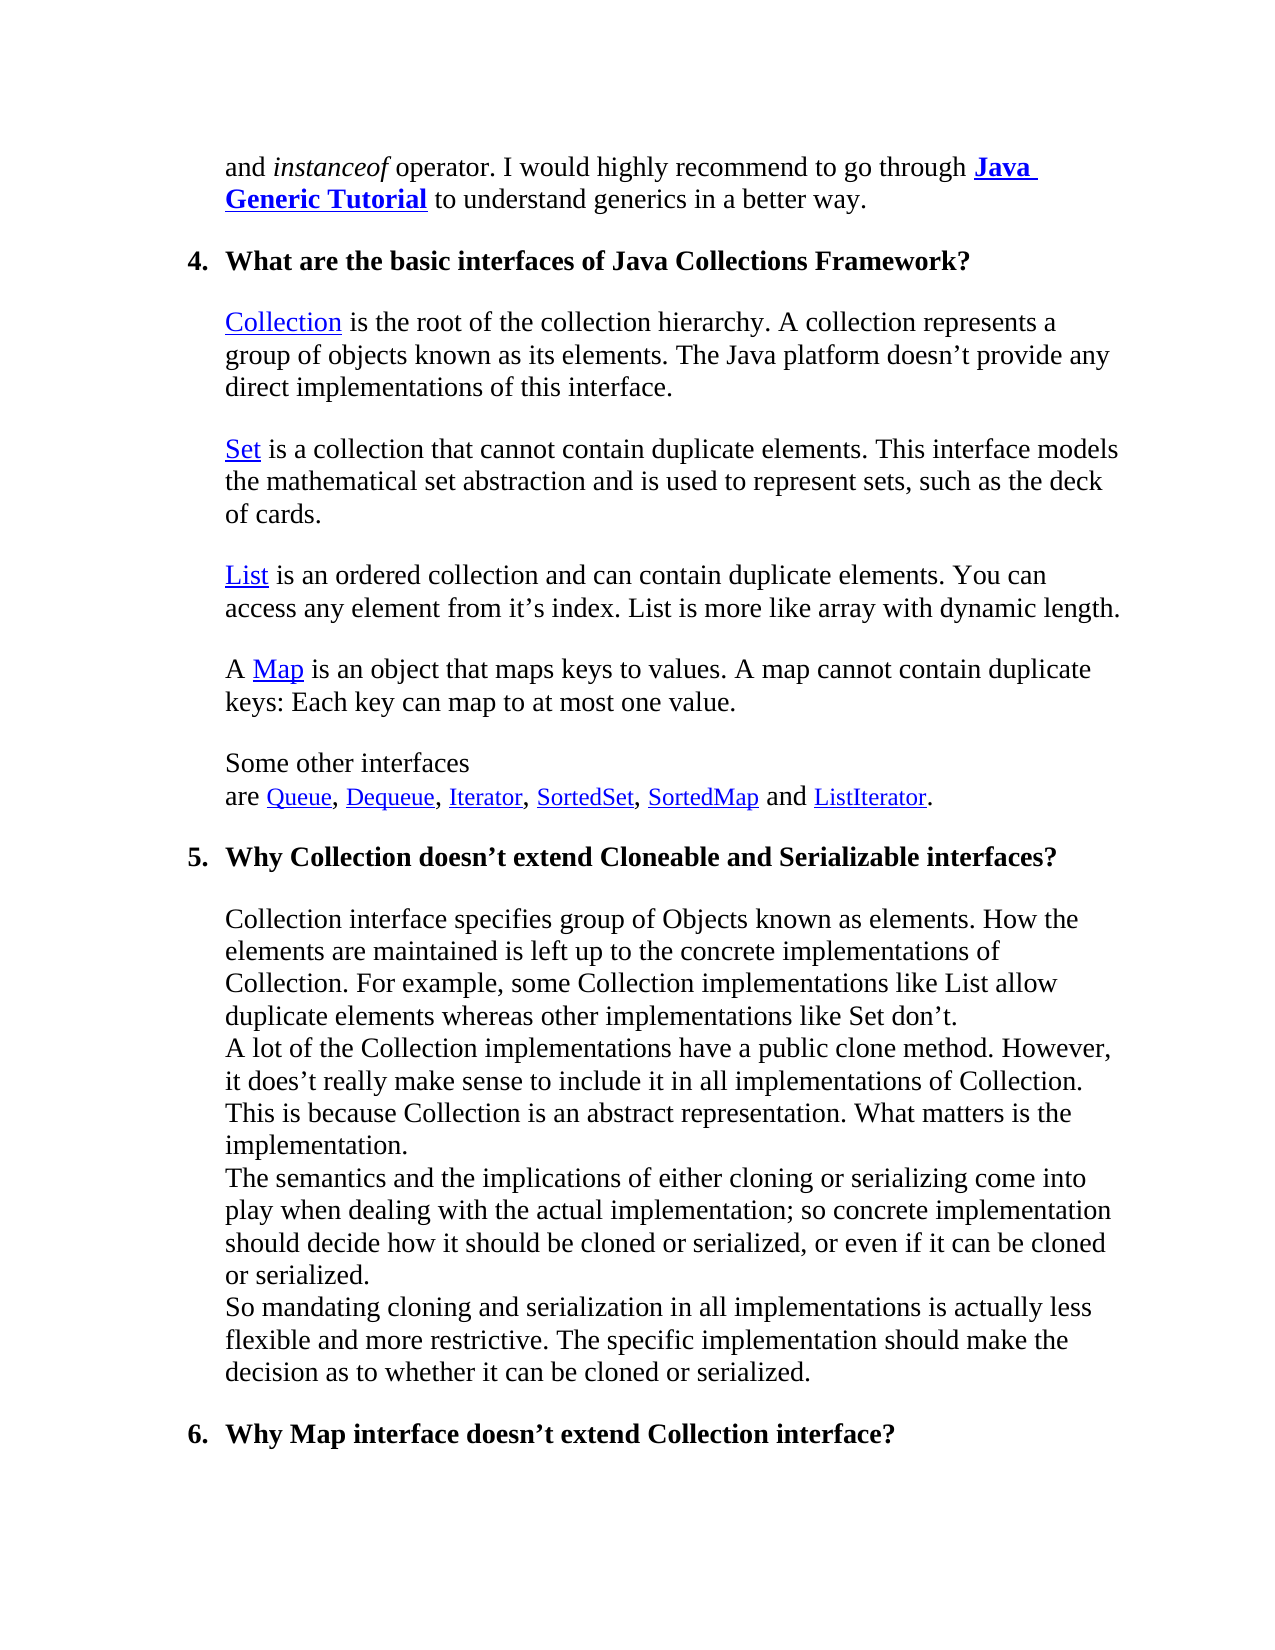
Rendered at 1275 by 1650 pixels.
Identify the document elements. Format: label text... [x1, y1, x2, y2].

text Some other interfaces are Queue, Dequeue, Iterator, SortedSet, SortedMap and ListIterator. [225, 746, 1125, 811]
text Collection interface specifies group of Objects known as elements. How the elements are maintained is left up to the concrete implementations of Collection. For example, some Collection implementations like List allow duplicate elements whereas other implementations like Set don’t. A lot of the Collection implementations have a public clone method. However, it does’t really make sense to include it in all implementations of Collection. This is because Collection is an abstract representation. What matters is the implementation. The semantics and the implications of either cloning or serializing come into play when dealing with the actual implementation; so concrete implementation should decide how it should be cloned or serialized, or even if it can be cloned or serialized. So mandating cloning and serialization in all implementations is actually less flexible and more restrictive. The specific implementation should make the decision as to whether it can be cloned or serialized. [225, 902, 1125, 1388]
list Why Collection doesn’t extend Cloneable and Serializable interfaces? [187, 840, 1125, 872]
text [225, 150, 1125, 215]
list What are the basic interfaces of Java Collections Framework? [187, 244, 1125, 276]
text Set is a collection that cannot contain duplicate elements. This interface models the mathematical set abstraction and is used to represent sets, such as the deck of cards. [225, 432, 1125, 529]
list Why Map interface doesn’t extend Collection interface? [187, 1417, 1125, 1449]
text Collection is the root of the collection hierarchy. A collection represents a group of objects known as its elements. The Java platform doesn’t provide any direct implementations of this interface. [225, 306, 1125, 403]
text A Map is an object that maps keys to values. A map cannot contain duplicate keys: Each key can map to at most one value. [225, 652, 1125, 717]
text List is an ordered collection and can contain duplicate elements. You can access any element from it’s index. List is more like array with dynamic length. [225, 558, 1125, 623]
